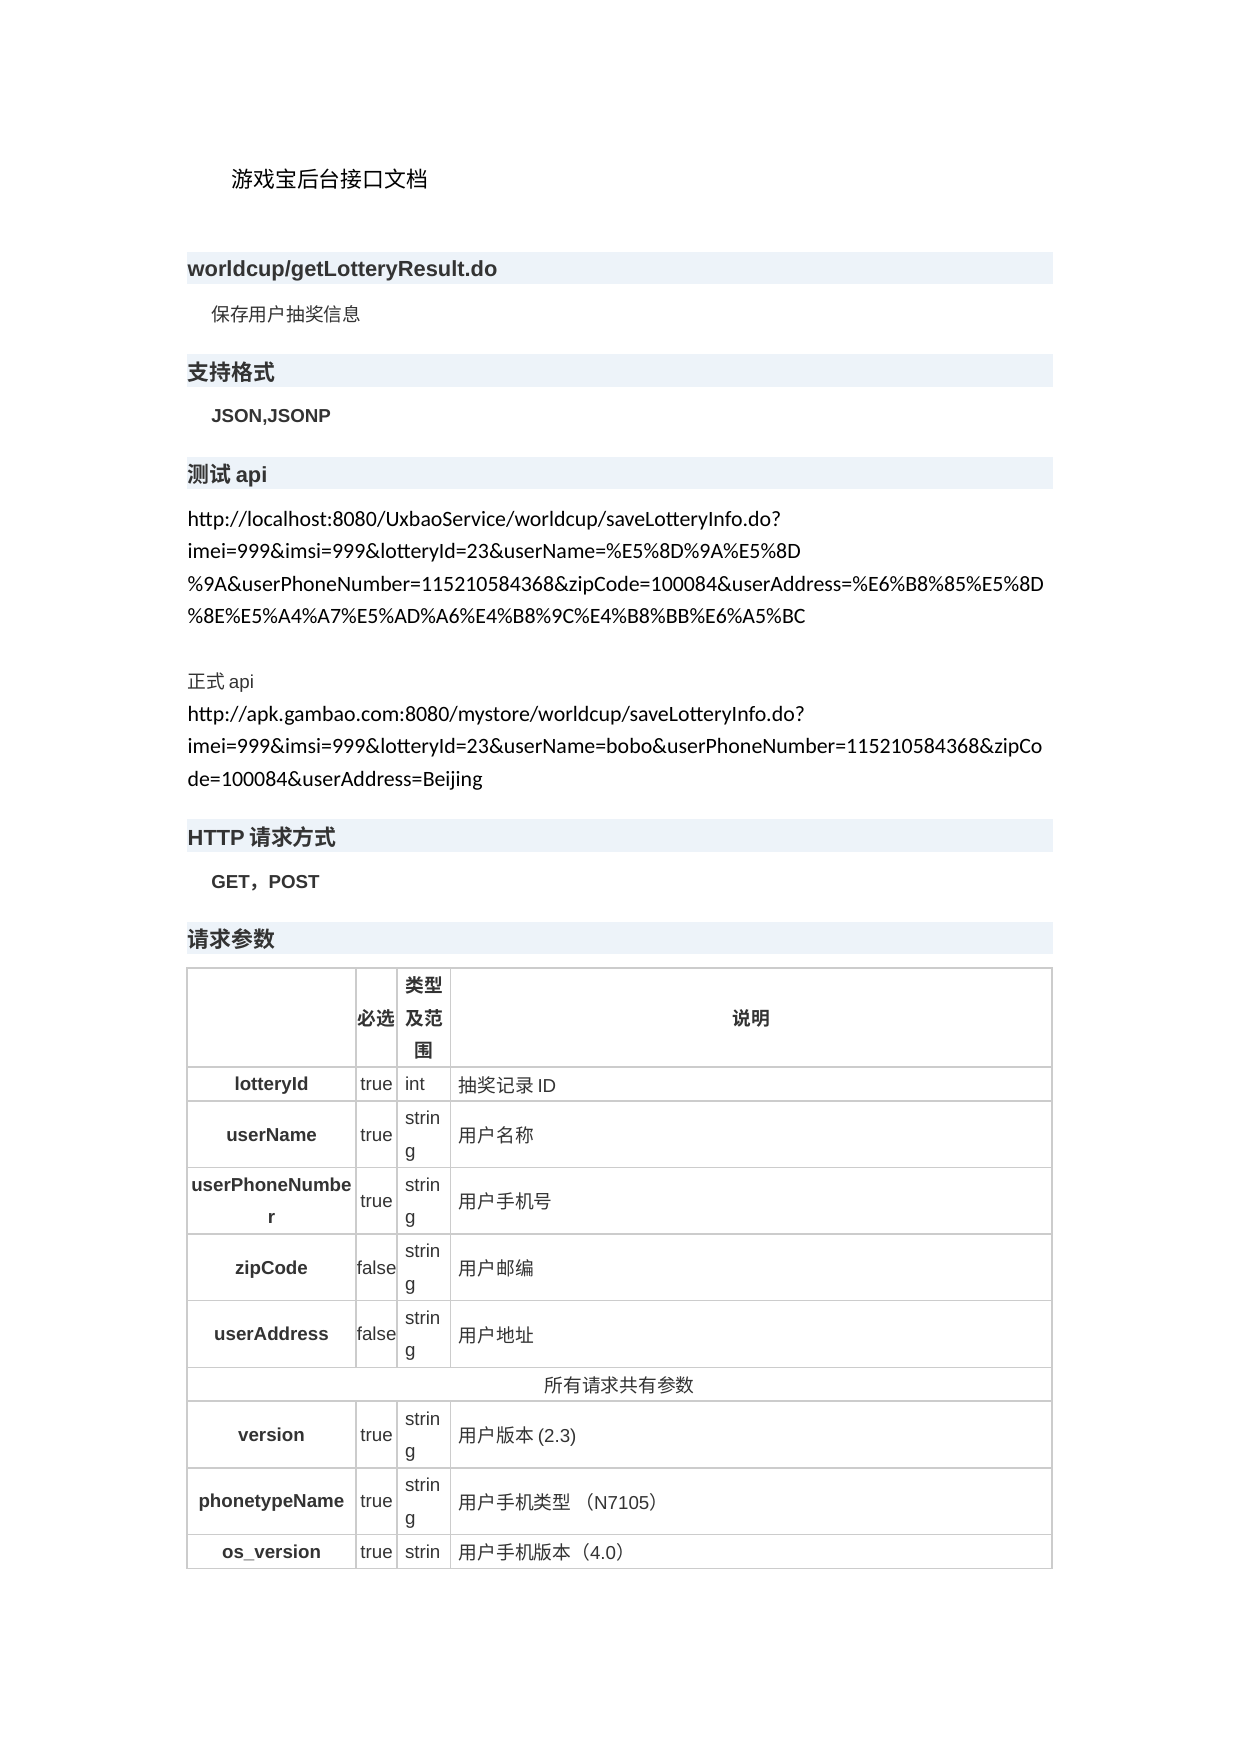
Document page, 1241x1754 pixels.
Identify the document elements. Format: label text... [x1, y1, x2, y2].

table_cell string [398, 1301, 450, 1366]
table_cell string [398, 1469, 450, 1533]
table_header 必选 [357, 969, 396, 1066]
table_cell userPhoneNumber [188, 1168, 355, 1233]
text worldcup/getLotteryResult.do [187, 252, 1053, 284]
table_cell true [357, 1068, 396, 1100]
text JSON,JSONP [211, 399, 1053, 432]
table_cell true [357, 1469, 396, 1533]
table_cell string [398, 1102, 450, 1167]
table_cell 抽奖记录ID [451, 1068, 1051, 1100]
table_cell string [398, 1402, 450, 1467]
table_cell string [398, 1535, 450, 1568]
table_cell true [357, 1535, 396, 1568]
text 支持格式 [187, 354, 1053, 387]
table_header [188, 969, 355, 1066]
table_cell true [357, 1402, 396, 1467]
table_cell version [188, 1402, 355, 1467]
table_cell 用户地址 [451, 1301, 1051, 1366]
table_cell lotteryId [188, 1068, 355, 1100]
table_cell 用户邮编 [451, 1235, 1051, 1300]
table_cell 用户名称 [451, 1102, 1051, 1167]
table_cell userAddress [188, 1301, 355, 1366]
table_cell 用户手机类型 （N7105） [451, 1469, 1051, 1533]
table_cell true [357, 1102, 396, 1167]
text 请求参数 [187, 922, 1053, 954]
table_cell 用户版本 (2.3) [451, 1402, 1051, 1467]
table_cell string [398, 1168, 450, 1233]
table_cell userName [188, 1102, 355, 1167]
table_cell false [357, 1301, 396, 1366]
table_cell true [357, 1168, 396, 1233]
table_cell phonetypeName [188, 1469, 355, 1533]
table_cell os_version [188, 1535, 355, 1568]
table_header 类型及范围 [398, 969, 450, 1066]
table_cell string [398, 1235, 450, 1300]
text 保存用户抽奖信息 [211, 297, 1053, 329]
table_cell false [357, 1235, 396, 1300]
text 游戏宝后台接口文档 [187, 162, 1053, 194]
table_cell int [398, 1068, 450, 1100]
text http://apk.gambao.com:8080/mystore/worldcup/saveLotteryInfo.do?imei=999&imsi=999&lotteryId=23&userName=bobo&userPhoneNumber=115210584368&zipCode=100084&userAddress=Beijing [187, 697, 1053, 794]
table_cell zipCode [188, 1235, 355, 1300]
table_cell 用户手机版本（4.0） [451, 1535, 1051, 1568]
text http://localhost:8080/UxbaoService/worldcup/saveLotteryInfo.do?imei=999&imsi=999&lotteryId=23&userName=%E5%8D%9A%E5%8D%9A&userPhoneNumber=115210584368&zipCode=100084&userAddress=%E6%B8%85%E5%8D%8E%E5%A4%A7%E5%AD%A6%E4%B8%9C%E4%B8%BB%E6%A5%BC [187, 502, 1053, 632]
text GET，POST [211, 864, 1053, 897]
table_header 说明 [451, 969, 1051, 1066]
table_cell 用户手机号 [451, 1168, 1051, 1233]
text HTTP请求方式 [187, 819, 1053, 852]
text 测试api [187, 457, 1053, 489]
text 正式api [187, 664, 1053, 697]
table_cell 所有请求共有参数 [188, 1368, 1051, 1400]
